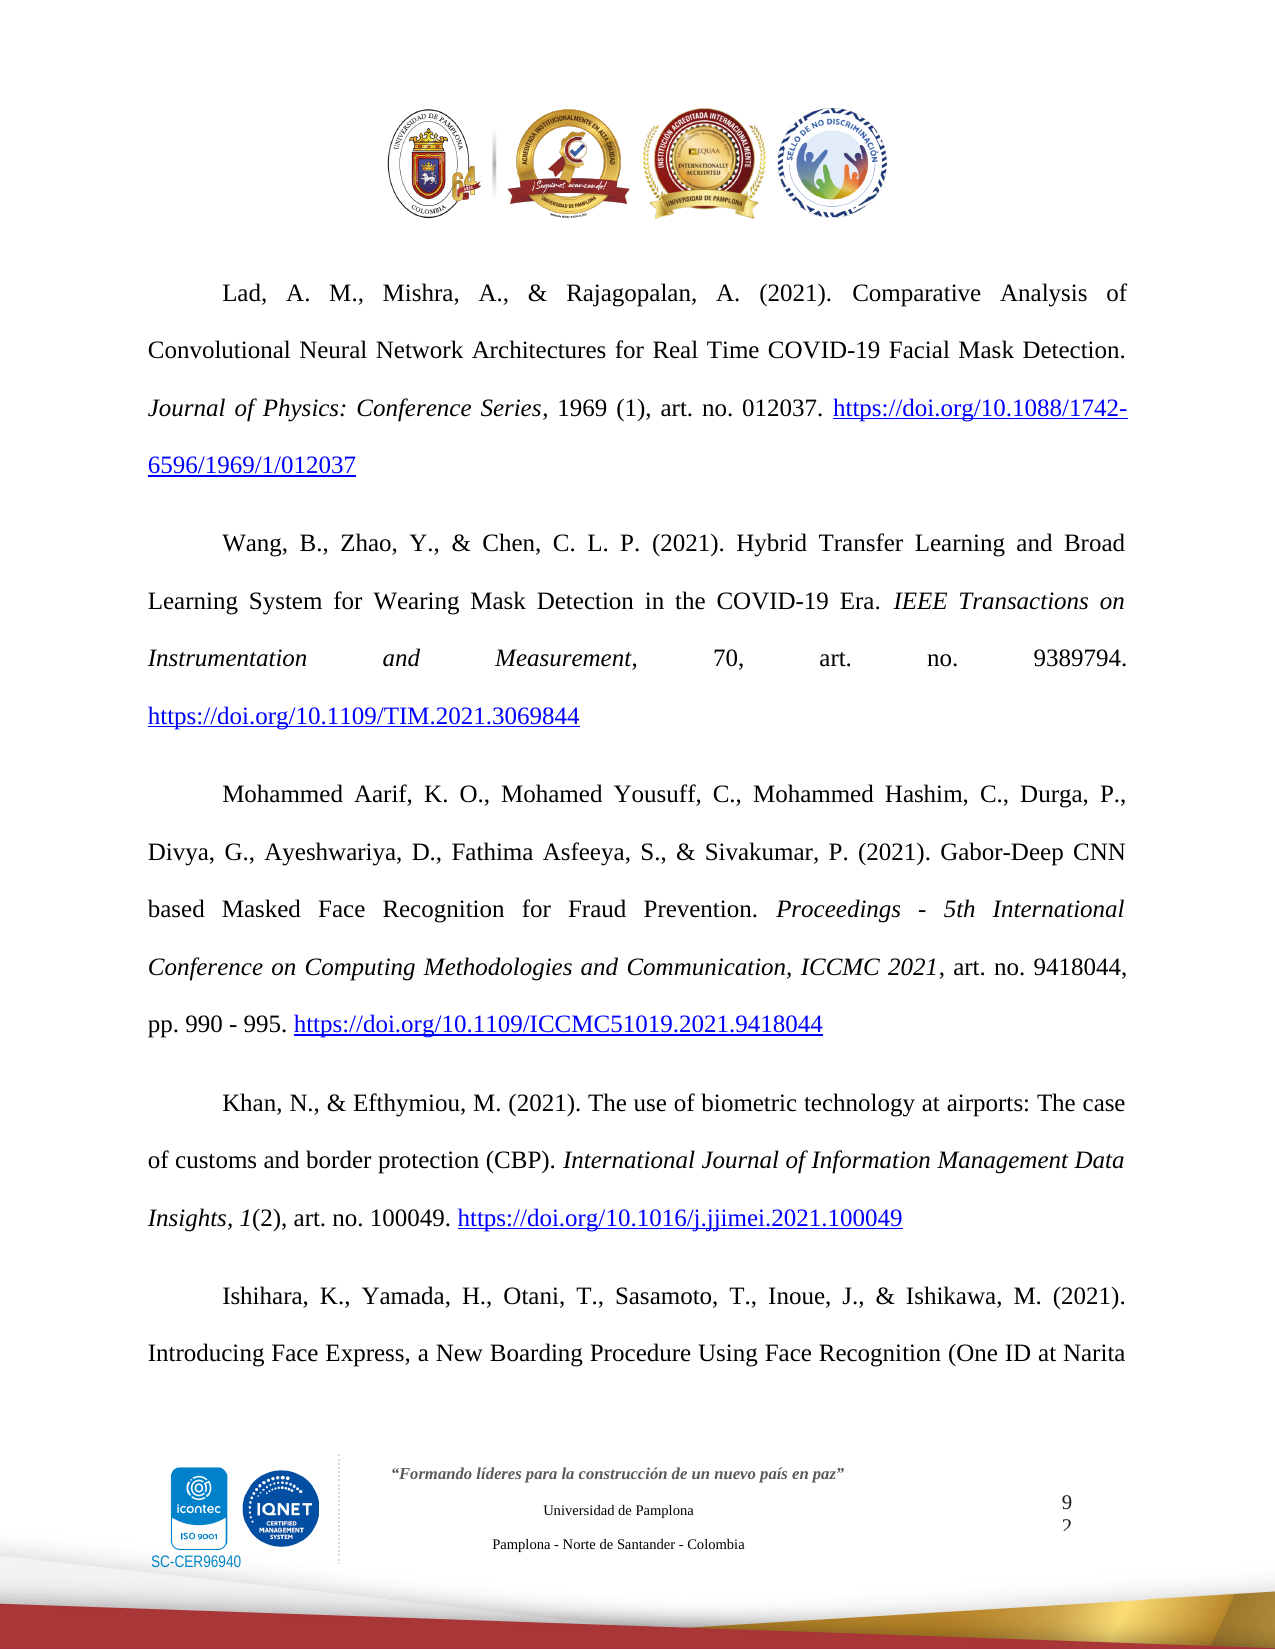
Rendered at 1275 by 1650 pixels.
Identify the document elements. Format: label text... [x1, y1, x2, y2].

text Mohammed Aarif, K. O., Mohamed Yousuff, C., Mohammed Hashim, C., Durga, P., Divya, G., Ayeshwariya, D., Fathima Asfeeya, S., & Sivakumar, P. (2021). Gabor-Deep CNN based Masked Face Recognition for Fraud Prevention. Proceedings - 5th International Conference on Computing Methodologies and Communication, ICCMC 2021, art. no. 9418044, pp. 990 - 995. https://doi.org/10.1109/ICCMC51019.2021.9418044 [148, 779, 1127, 1038]
picture [383, 98, 892, 229]
text Khan, N., & Efthymiou, M. (2021). The use of biometric technology at airports: The case of customs and border protection (CBP). International Journal of Information Management Data Insights, 1(2), art. no. 100049. https://doi.org/10.1016/j.jjimei.2021.100049 [148, 1088, 1127, 1231]
picture [0, 1464, 1275, 1649]
text Lad, A. M., Mishra, A., & Rajagopalan, A. (2021). Comparative Analysis of Convolutional Neural Network Architectures for Real Time COVID-19 Facial Mask Detection. Journal of Physics: Conference Series, 1969 (1), art. no. 012037. https://doi.org/10.1088/1742-6596/1969/1/012037 [148, 278, 1127, 479]
text Wang, B., Zhao, Y., & Chen, C. L. P. (2021). Hybrid Transfer Learning and Broad Learning System for Wearing Mask Detection in the COVID-19 Era. IEEE Transactions on Instrumentation and Measurement, 70, art. no. 9389794. https://doi.org/10.1109/TIM.2021.3069844 [148, 528, 1127, 730]
